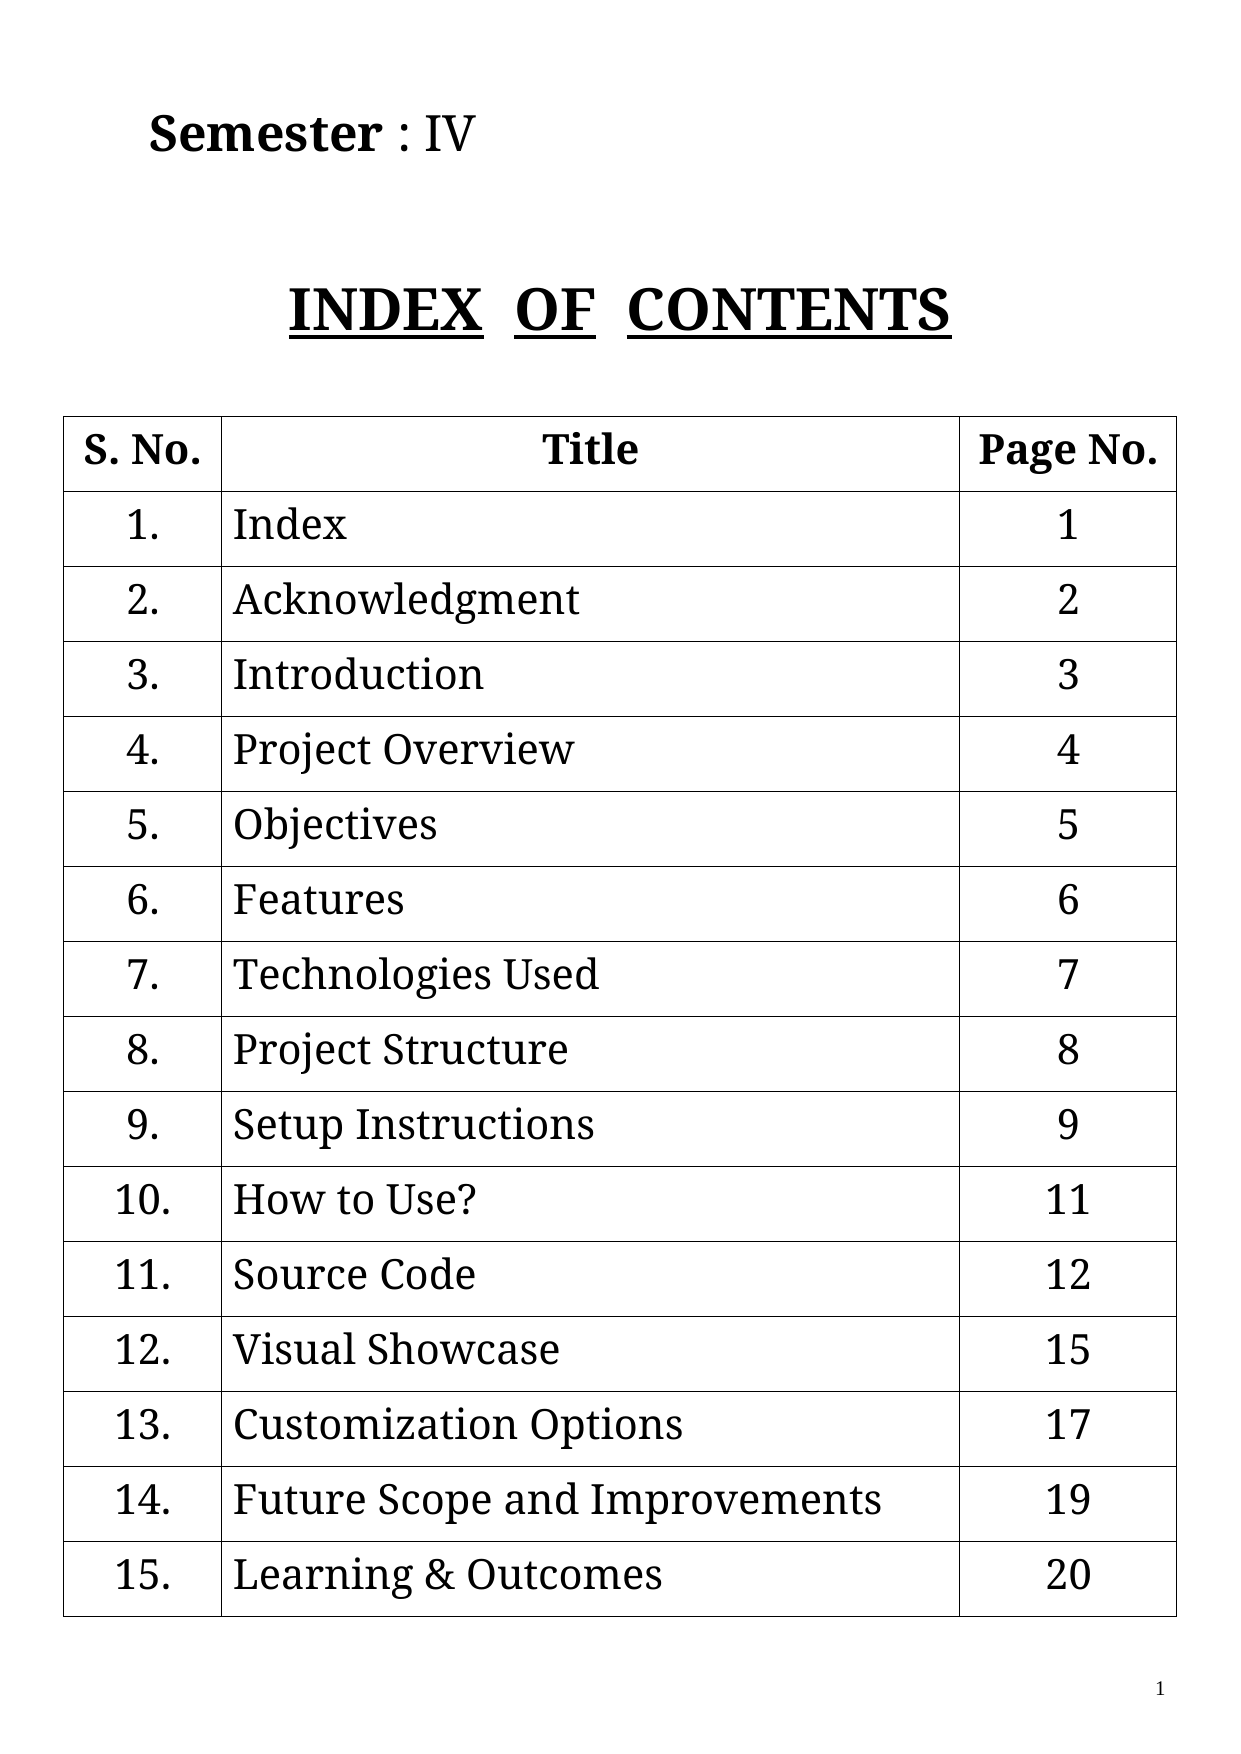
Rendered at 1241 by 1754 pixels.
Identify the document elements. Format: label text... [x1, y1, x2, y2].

table_cell 19 [960, 1467, 1176, 1541]
table_cell 5 [960, 792, 1176, 866]
table_cell 12. [64, 1317, 221, 1391]
table_header Page No. [960, 417, 1176, 491]
table_cell 1. [64, 492, 221, 566]
table_cell 10. [64, 1167, 221, 1241]
table_cell Introduction [222, 642, 959, 716]
table_cell 12 [960, 1242, 1176, 1316]
table_cell 15. [64, 1542, 221, 1616]
table_cell 11. [64, 1242, 221, 1316]
table_cell 8 [960, 1017, 1176, 1091]
table_cell 7. [64, 942, 221, 1016]
table_cell 9. [64, 1092, 221, 1166]
table_cell 7 [960, 942, 1176, 1016]
table_cell Setup Instructions [222, 1092, 959, 1166]
text Semester : IV [149, 98, 1165, 166]
table_cell 2 [960, 567, 1176, 641]
table_cell Technologies Used [222, 942, 959, 1016]
table_header Title [222, 417, 959, 491]
table_cell Learning & Outcomes [222, 1542, 959, 1616]
table_cell 6 [960, 867, 1176, 941]
table_cell 15 [960, 1317, 1176, 1391]
table_cell Customization Options [222, 1392, 959, 1466]
table_cell Visual Showcase [222, 1317, 959, 1391]
table_cell 4. [64, 717, 221, 791]
table_cell 3 [960, 642, 1176, 716]
table_cell How to Use? [222, 1167, 959, 1241]
table_cell 8. [64, 1017, 221, 1091]
table_header S. No. [64, 417, 221, 491]
table_cell 2. [64, 567, 221, 641]
table_cell 14. [64, 1467, 221, 1541]
table_cell Features [222, 867, 959, 941]
text INDEX OF CONTENTS [75, 268, 1165, 348]
table_cell 13. [64, 1392, 221, 1466]
table_cell 11 [960, 1167, 1176, 1241]
table_cell 6. [64, 867, 221, 941]
table_cell 1 [960, 492, 1176, 566]
table_cell 17 [960, 1392, 1176, 1466]
table_cell 9 [960, 1092, 1176, 1166]
table_cell Source Code [222, 1242, 959, 1316]
table_cell 20 [960, 1542, 1176, 1616]
table_cell 5. [64, 792, 221, 866]
table_cell 4 [960, 717, 1176, 791]
table_cell Objectives [222, 792, 959, 866]
table_cell Future Scope and Improvements [222, 1467, 959, 1541]
table_cell 3. [64, 642, 221, 716]
table_cell Project Overview [222, 717, 959, 791]
table_cell Project Structure [222, 1017, 959, 1091]
table_cell Acknowledgment [222, 567, 959, 641]
table_cell Index [222, 492, 959, 566]
